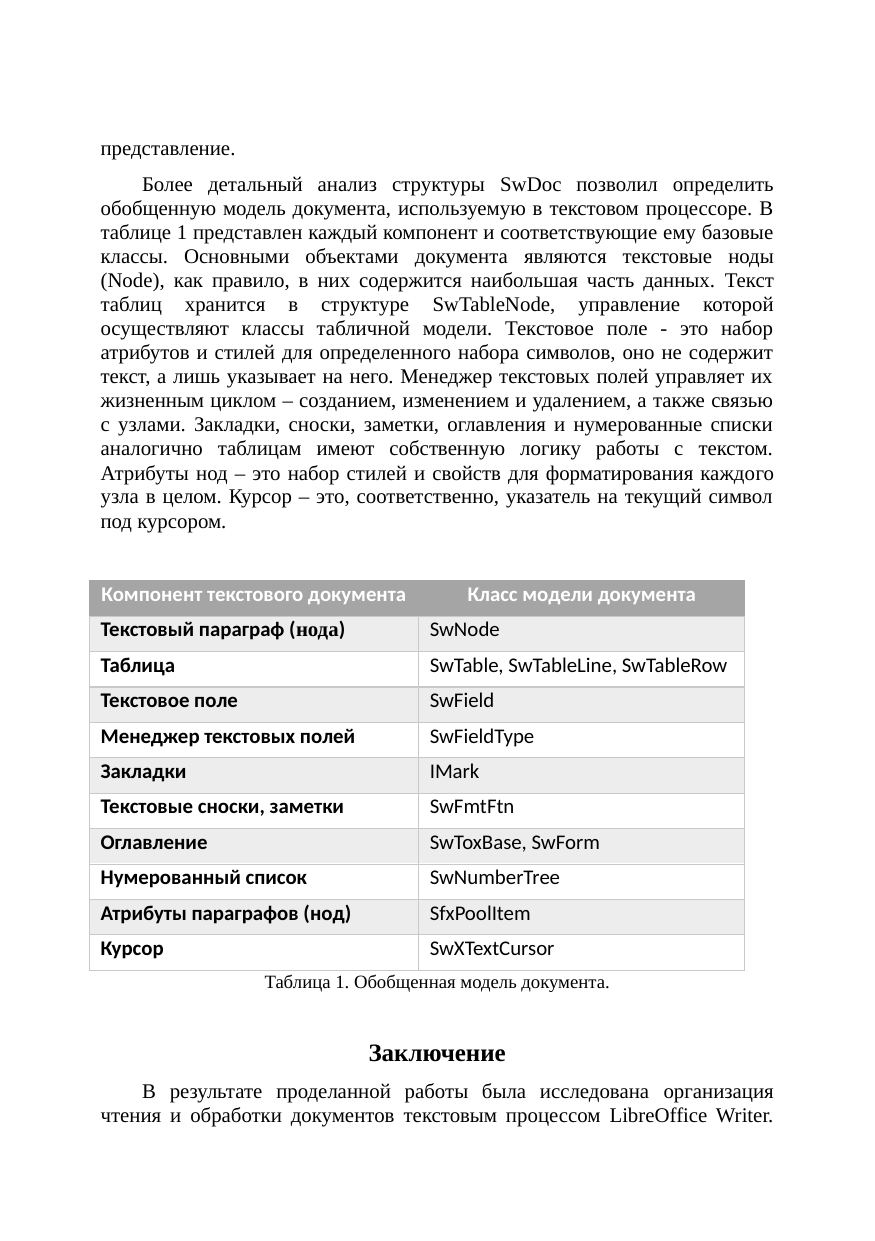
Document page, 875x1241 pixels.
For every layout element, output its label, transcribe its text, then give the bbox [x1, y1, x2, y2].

table_cell Менеджер текстовых полей [90, 723, 418, 757]
table_cell Курсор [90, 935, 418, 970]
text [100, 136, 774, 160]
table_cell SwNumberTree [419, 865, 744, 899]
table_cell SwXTextCursor [419, 935, 744, 970]
table_header Класс модели документа [418, 581, 744, 616]
table_cell SwField [419, 688, 744, 722]
table_cell SwNode [419, 617, 744, 651]
table_cell Текстовый параграф (нода) [90, 617, 418, 651]
table_cell Оглавление [90, 829, 418, 863]
text Более детальный анализ структуры SwDoc позволил определить обобщенную модель документа, используемую в текстовом процессоре. В таблице 1 представлен каждый компонент и соответствующие ему базовые классы. Основными объектами документа являются текстовые ноды (Node), как правило, в них содержится наибольшая часть данных. Текст таблиц хранится в структуре SwTableNode, управление которой осуществляют классы табличной модели. Текстовое поле - это набор атрибутов и стилей для определенного набора символов, оно не содержит текст, а лишь указывает на него. Менеджер текстовых полей управляет их жизненным циклом – созданием, изменением и удалением, а также связью с узлами. Закладки, сноски, заметки, оглавления и нумерованные списки аналогично таблицам имеют собственную логику работы с текстом. Атрибуты нод – это набор стилей и свойств для форматирования каждого узла в целом. Курсор – это, соответственно, указатель на текущий символ под курсором. [100, 172, 774, 533]
text Таблица 1. Обобщенная модель документа. [100, 971, 774, 992]
table_cell Текстовое поле [90, 688, 418, 722]
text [100, 1079, 774, 1127]
table_cell Текстовые сноски, заметки [90, 794, 418, 828]
table_cell SwFmtFtn [419, 794, 744, 828]
subtitle Заключение [100, 1038, 774, 1067]
table_cell Атрибуты параграфов (нод) [90, 900, 418, 934]
table_cell SwTable, SwTableLine, SwTableRow [419, 652, 744, 686]
table_cell Таблица [90, 652, 418, 686]
table_cell Закладки [90, 758, 418, 793]
table_header Компонент текстового документа [90, 581, 418, 616]
table_cell SfxPoolItem [419, 900, 744, 934]
table_cell Нумерованный список [90, 865, 418, 899]
table_cell SwFieldType [419, 723, 744, 757]
table_cell SwToxBase, SwForm [419, 829, 744, 863]
table_cell IMark [419, 758, 744, 793]
